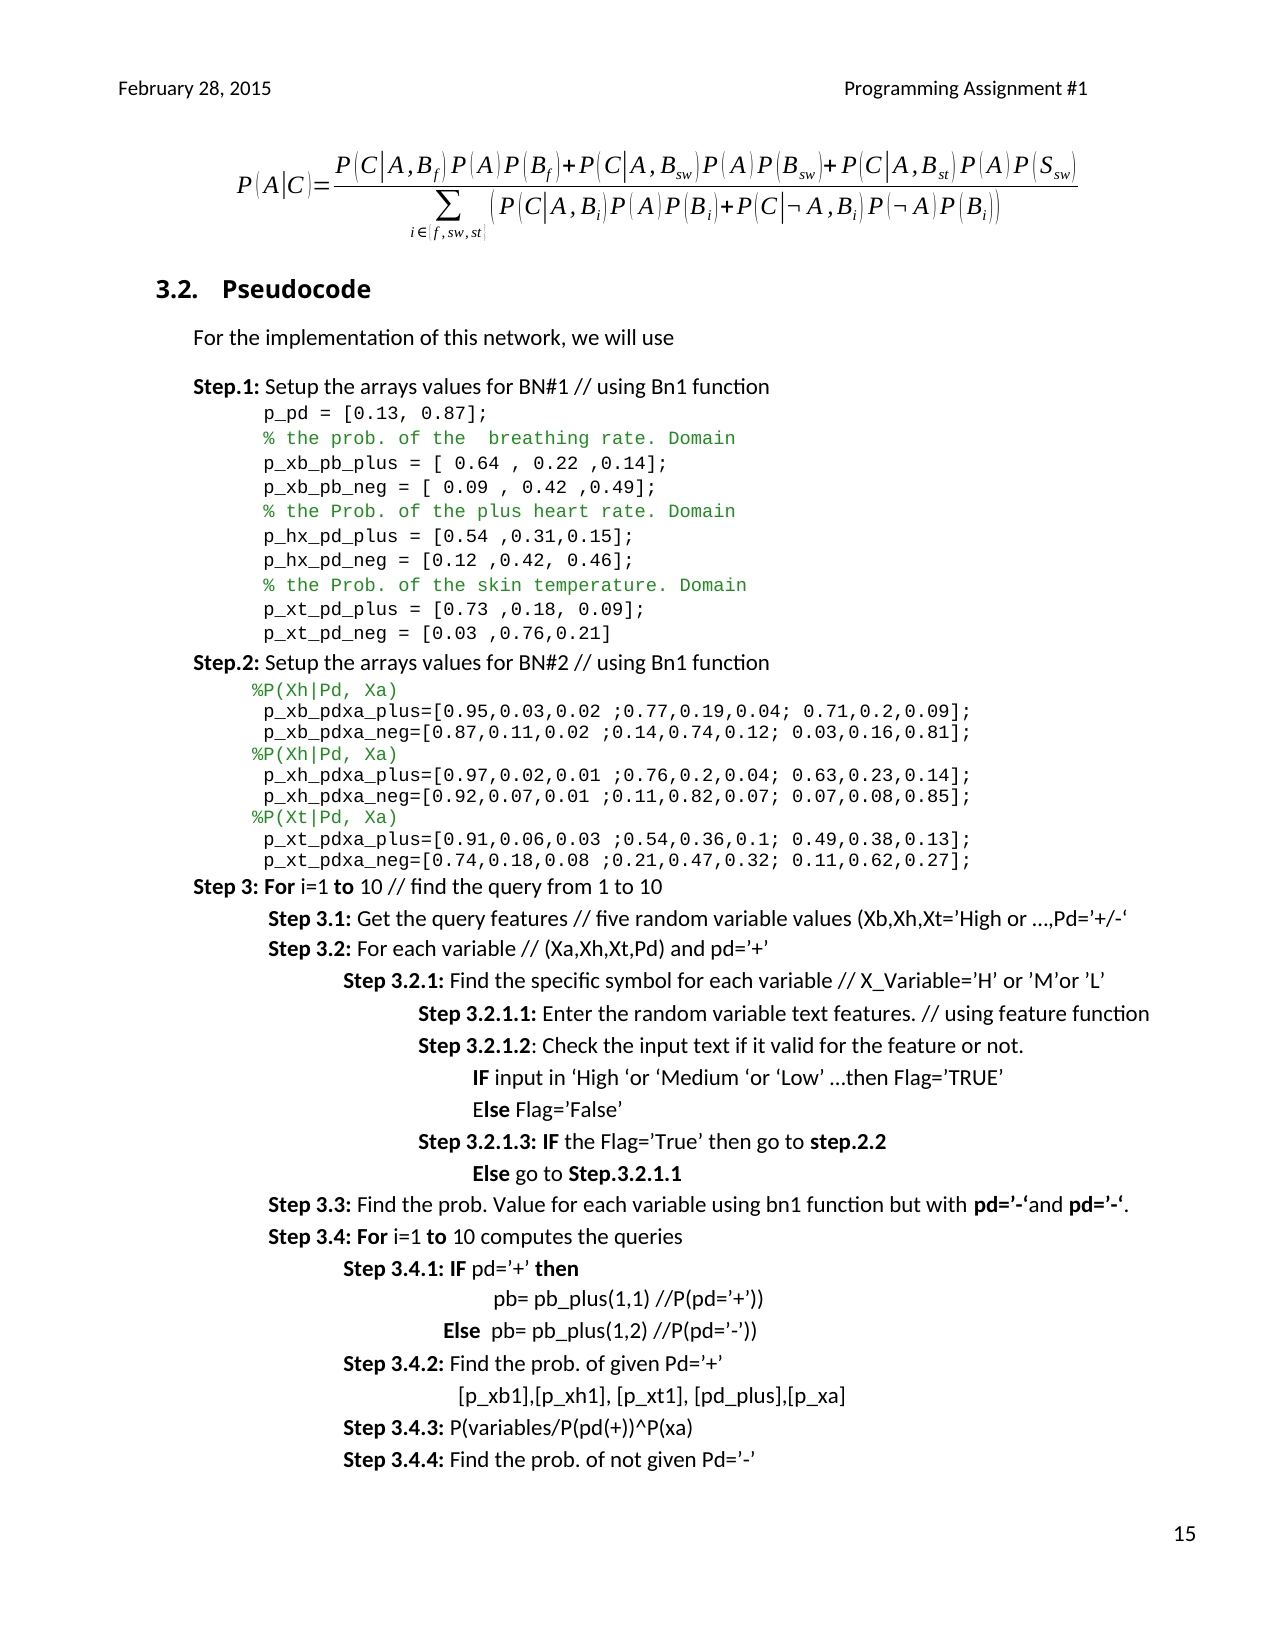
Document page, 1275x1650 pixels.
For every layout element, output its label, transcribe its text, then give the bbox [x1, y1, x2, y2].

text p_hx_pd_neg = [0.12 ,0.42, 0.46]; [193, 551, 1196, 572]
text Step.1: Setup the arrays values for BN#1 // using Bn1 function [193, 372, 1196, 400]
text Step.2: Setup the arrays values for BN#2 // using Bn1 function [193, 648, 1196, 676]
text IF input in ‘High ‘or ‘Medium ‘or ‘Low’ …then Flag=’TRUE’ [193, 1063, 1196, 1091]
text pb= pb_plus(1,1) //P(pd=’+’)) [193, 1284, 1196, 1312]
text For the implementation of this network, we will use [118, 323, 1196, 351]
text p_xb_pdxa_plus=[0.95,0.03,0.02 ;0.77,0.19,0.04; 0.71,0.2,0.09]; [207, 702, 1196, 723]
text Else Flag=’False’ [193, 1095, 1196, 1123]
text % the prob. of the breathing rate. Domain [193, 429, 1196, 450]
text Else go to Step.3.2.1.1 [193, 1159, 1196, 1188]
text %P(Xh|Pd, Xa) [207, 744, 1196, 766]
text p_xt_pdxa_neg=[0.74,0.18,0.08 ;0.21,0.47,0.32; 0.11,0.62,0.27]; [207, 851, 1196, 872]
text Step 3.4: For i=1 to 10 computes the queries [193, 1222, 1196, 1250]
text Else pb= pb_plus(1,2) //P(pd=’-’)) [268, 1317, 1196, 1344]
text Step 3: For i=1 to 10 // find the query from 1 to 10 [193, 872, 1196, 900]
text p_xt_pd_neg = [0.03 ,0.76,0.21] [193, 624, 1196, 645]
text Step 3.2.1: Find the specific symbol for each variable // X_Variable=’H’ or ’M’or ’L’ [193, 966, 1196, 994]
text p_xb_pb_neg = [ 0.09 , 0.42 ,0.49]; [193, 478, 1196, 499]
text Step 3.2: For each variable // (Xa,Xh,Xt,Pd) and pd=’+’ [193, 934, 1196, 962]
text p_xt_pdxa_plus=[0.91,0.06,0.03 ;0.54,0.36,0.1; 0.49,0.38,0.13]; [207, 829, 1196, 851]
text % the Prob. of the skin temperature. Domain [193, 575, 1196, 597]
text p_xb_pb_plus = [ 0.64 , 0.22 ,0.14]; [193, 453, 1196, 475]
text Step 3.4.2: Find the prob. of given Pd=’+’ [343, 1349, 1196, 1377]
text [p_xb1],[p_xh1], [p_xt1], [pd_plus],[p_xa] [418, 1381, 1196, 1409]
subtitle Pseudocode [156, 272, 1196, 306]
text p_xh_pdxa_plus=[0.97,0.02,0.01 ;0.76,0.2,0.04; 0.63,0.23,0.14]; [207, 766, 1196, 787]
text Step 3.4.1: IF pd=’+’ then [268, 1254, 1196, 1282]
text p_xb_pdxa_neg=[0.87,0.11,0.02 ;0.14,0.74,0.12; 0.03,0.16,0.81]; [207, 723, 1196, 744]
text Step 3.2.1.2: Check the input text if it valid for the feature or not. [193, 1031, 1196, 1059]
text Step 3.2.1.3: IF the Flag=’True’ then go to step.2.2 [193, 1127, 1196, 1155]
text % the Prob. of the plus heart rate. Domain [193, 502, 1196, 523]
text Step 3.3: Find the prob. Value for each variable using bn1 function but with pd=’-‘and pd=’-‘. [193, 1190, 1196, 1218]
text p_xt_pd_plus = [0.73 ,0.18, 0.09]; [193, 600, 1196, 621]
text p_hx_pd_plus = [0.54 ,0.31,0.15]; [193, 527, 1196, 548]
text p_pd = [0.13, 0.87]; [193, 404, 1196, 425]
text Step 3.4.3: P(variables/P(pd(+))^P(xa) [268, 1413, 1196, 1441]
text Step 3.4.4: Find the prob. of not given Pd=’-’ [343, 1445, 1196, 1473]
text Step 3.1: Get the query features // five random variable values (Xb,Xh,Xt=’High or …,Pd=’+/-‘ [193, 904, 1196, 932]
text %P(Xh|Pd, Xa) [207, 681, 1196, 702]
text Step 3.2.1.1: Enter the random variable text features. // using feature function [193, 999, 1196, 1027]
text p_xh_pdxa_neg=[0.92,0.07,0.01 ;0.11,0.82,0.07; 0.07,0.08,0.85]; [207, 787, 1196, 808]
text %P(Xt|Pd, Xa) [207, 808, 1196, 829]
